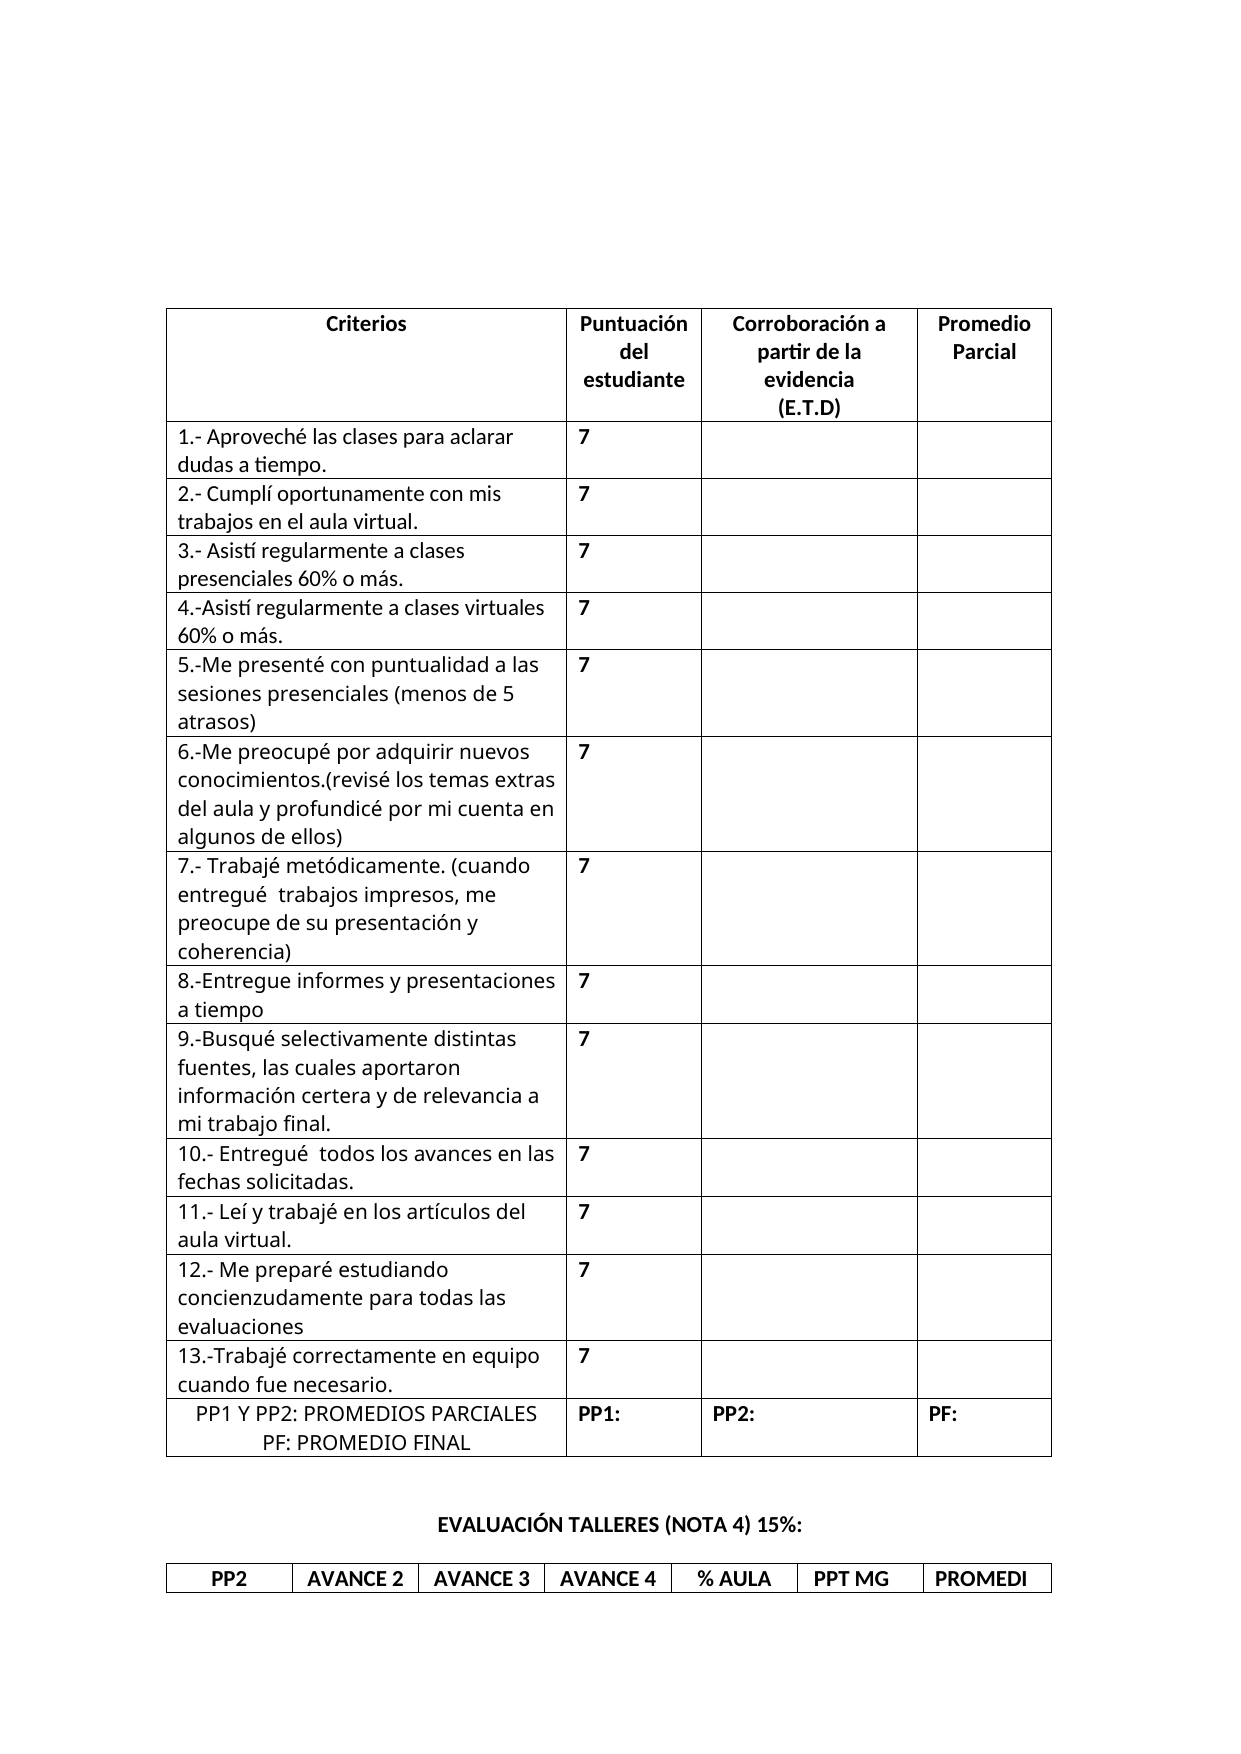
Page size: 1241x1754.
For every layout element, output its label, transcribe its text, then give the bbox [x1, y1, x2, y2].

table_cell [702, 593, 917, 649]
table_cell 7 [567, 593, 701, 649]
table_cell [918, 737, 1051, 851]
table_cell [702, 737, 917, 851]
table_header PROMEDIO [924, 1564, 1051, 1592]
table_cell 7 [567, 422, 701, 478]
table_cell 7.- Trabajé metódicamente. (cuando entregué trabajos impresos, me preocupe de su presentación y coherencia) [167, 852, 566, 965]
table_header AVANCE 2 [293, 1564, 418, 1592]
table_cell [918, 966, 1051, 1023]
table_header Promedio Parcial [918, 309, 1051, 421]
table_cell [702, 536, 917, 592]
table_cell 2.- Cumplí oportunamente con mis trabajos en el aula virtual. [167, 479, 566, 535]
table_cell 7 [567, 1139, 701, 1196]
table_cell [918, 422, 1051, 478]
table_cell [702, 1197, 917, 1254]
table_cell [702, 479, 917, 535]
table_cell [702, 966, 917, 1023]
table_header PPT MG [798, 1564, 923, 1592]
table_cell 5.-Me presenté con puntualidad a las sesiones presenciales (menos de 5 atrasos) [167, 650, 566, 736]
table_cell [702, 650, 917, 736]
table_cell 7 [567, 1197, 701, 1254]
table_cell 7 [567, 737, 701, 851]
table_cell 7 [567, 650, 701, 736]
table_cell 7 [567, 1255, 701, 1340]
table_cell 7 [567, 1341, 701, 1398]
table_cell 7 [567, 479, 701, 535]
table_cell [702, 1341, 917, 1398]
table_cell [702, 1024, 917, 1138]
table_cell [918, 852, 1051, 965]
table_cell 9.-Busqué selectivamente distintas fuentes, las cuales aportaron información certera y de relevancia a mi trabajo final. [167, 1024, 566, 1138]
table_cell PF: [918, 1399, 1051, 1456]
table_header PP2 [167, 1564, 292, 1592]
text EVALUACIÓN TALLERES (NOTA 4) 15%: [177, 1510, 1063, 1538]
table_cell [918, 1255, 1051, 1340]
table_cell [702, 852, 917, 965]
table_header Criterios [167, 309, 566, 421]
table_header AVANCE 3 [419, 1564, 544, 1592]
table_cell [918, 1139, 1051, 1196]
table_cell 6.-Me preocupé por adquirir nuevos conocimientos.(revisé los temas extras del aula y profundicé por mi cuenta en algunos de ellos) [167, 737, 566, 851]
table_cell 13.-Trabajé correctamente en equipo cuando fue necesario. [167, 1341, 566, 1398]
table_cell 7 [567, 536, 701, 592]
table_cell PP1: [567, 1399, 701, 1456]
table_cell 10.- Entregué todos los avances en las fechas solicitadas. [167, 1139, 566, 1196]
table_cell 12.- Me preparé estudiando concienzudamente para todas las evaluaciones [167, 1255, 566, 1340]
table_header Puntuación del estudiante [567, 309, 701, 421]
table_cell [918, 536, 1051, 592]
table_cell [702, 1255, 917, 1340]
table_cell [918, 593, 1051, 649]
table_cell 1.- Aproveché las clases para aclarar dudas a tiempo. [167, 422, 566, 478]
table_cell 3.- Asistí regularmente a clases presenciales 60% o más. [167, 536, 566, 592]
table_cell 8.-Entregue informes y presentaciones a tiempo [167, 966, 566, 1023]
table_header AVANCE 4 [545, 1564, 671, 1592]
table_cell 7 [567, 852, 701, 965]
table_cell [702, 422, 917, 478]
table_cell 7 [567, 966, 701, 1023]
table_cell 7 [567, 1024, 701, 1138]
table_cell PP1 Y PP2: PROMEDIOS PARCIALES PF: PROMEDIO FINAL [167, 1399, 566, 1456]
table_header Corroboración a partir de la evidencia (E.T.D) [702, 309, 917, 421]
table_cell [918, 1341, 1051, 1398]
table_cell [918, 479, 1051, 535]
table_cell 11.- Leí y trabajé en los artículos del aula virtual. [167, 1197, 566, 1254]
table_cell PP2: [702, 1399, 917, 1456]
table_cell [918, 1024, 1051, 1138]
table_cell [702, 1139, 917, 1196]
table_cell [918, 650, 1051, 736]
table_cell [918, 1197, 1051, 1254]
table_cell 4.-Asistí regularmente a clases virtuales 60% o más. [167, 593, 566, 649]
table_header % AULA [672, 1564, 797, 1592]
